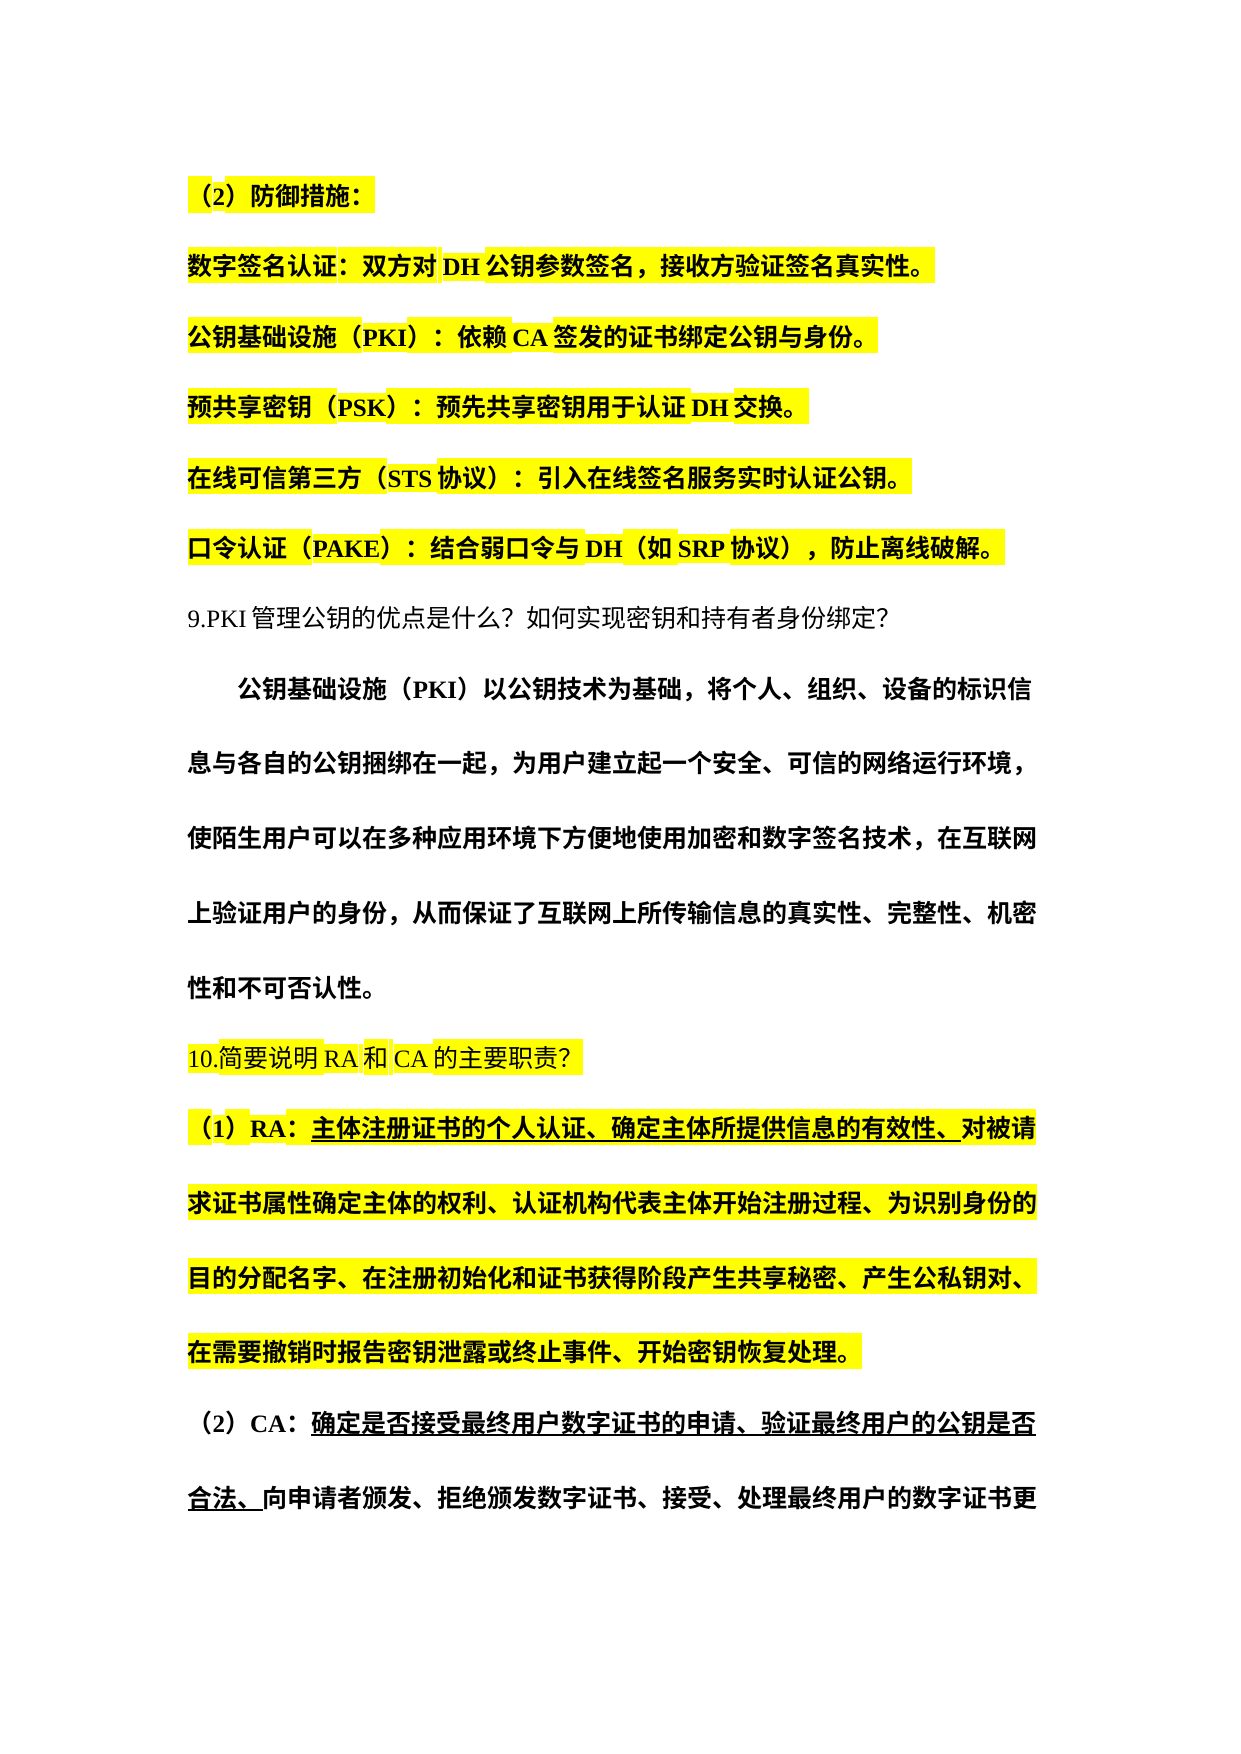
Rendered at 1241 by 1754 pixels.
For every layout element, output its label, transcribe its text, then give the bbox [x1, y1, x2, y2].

text 9.PKI管理公钥的优点是什么？如何实现密钥和持有者身份绑定？ [187, 584, 1053, 649]
text 公钥基础设施（PKI）以公钥技术为基础，将个人、组织、设备的标识信息与各自的公钥捆绑在一起，为用户建立起一个安全、可信的网络运行环境，使陌生用户可以在多种应用环境下方便地使用加密和数字签名技术，在互联网上验证用户的身份，从而保证了互联网上所传输信息的真实性、完整性、机密性和不可否认性。 [187, 655, 1053, 1019]
text 口令认证（PAKE）​​：结合弱口令与DH（如SRP协议），防止离线破解。 [187, 514, 1053, 579]
text 数字签名认证​：双方对DH公钥参数签名，接收方验证签名真实性。 [187, 232, 1053, 297]
text 在线可信第三方（STS协议）​​：引入在线签名服务实时认证公钥。 [187, 444, 1053, 509]
text ​预共享密钥（PSK）​​：预先共享密钥用于认证DH交换。 [187, 373, 1053, 438]
text ​​（2）防御措施​： [187, 162, 1053, 227]
text 10.简要说明RA和CA的主要职责？ [187, 1024, 1053, 1089]
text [187, 1389, 1053, 1529]
text （1）RA：主体注册证书的个人认证、确定主体所提供信息的有效性、对被请求证书属性确定主体的权利、认证机构代表主体开始注册过程、为识别身份的目的分配名字、在注册初始化和证书获得阶段产生共享秘密、产生公私钥对、在需要撤销时报告密钥泄露或终止事件、开始密钥恢复处理。 [187, 1094, 1053, 1383]
text ​公钥基础设施（PKI）​​：依赖CA签发的证书绑定公钥与身份。 [187, 303, 1053, 368]
